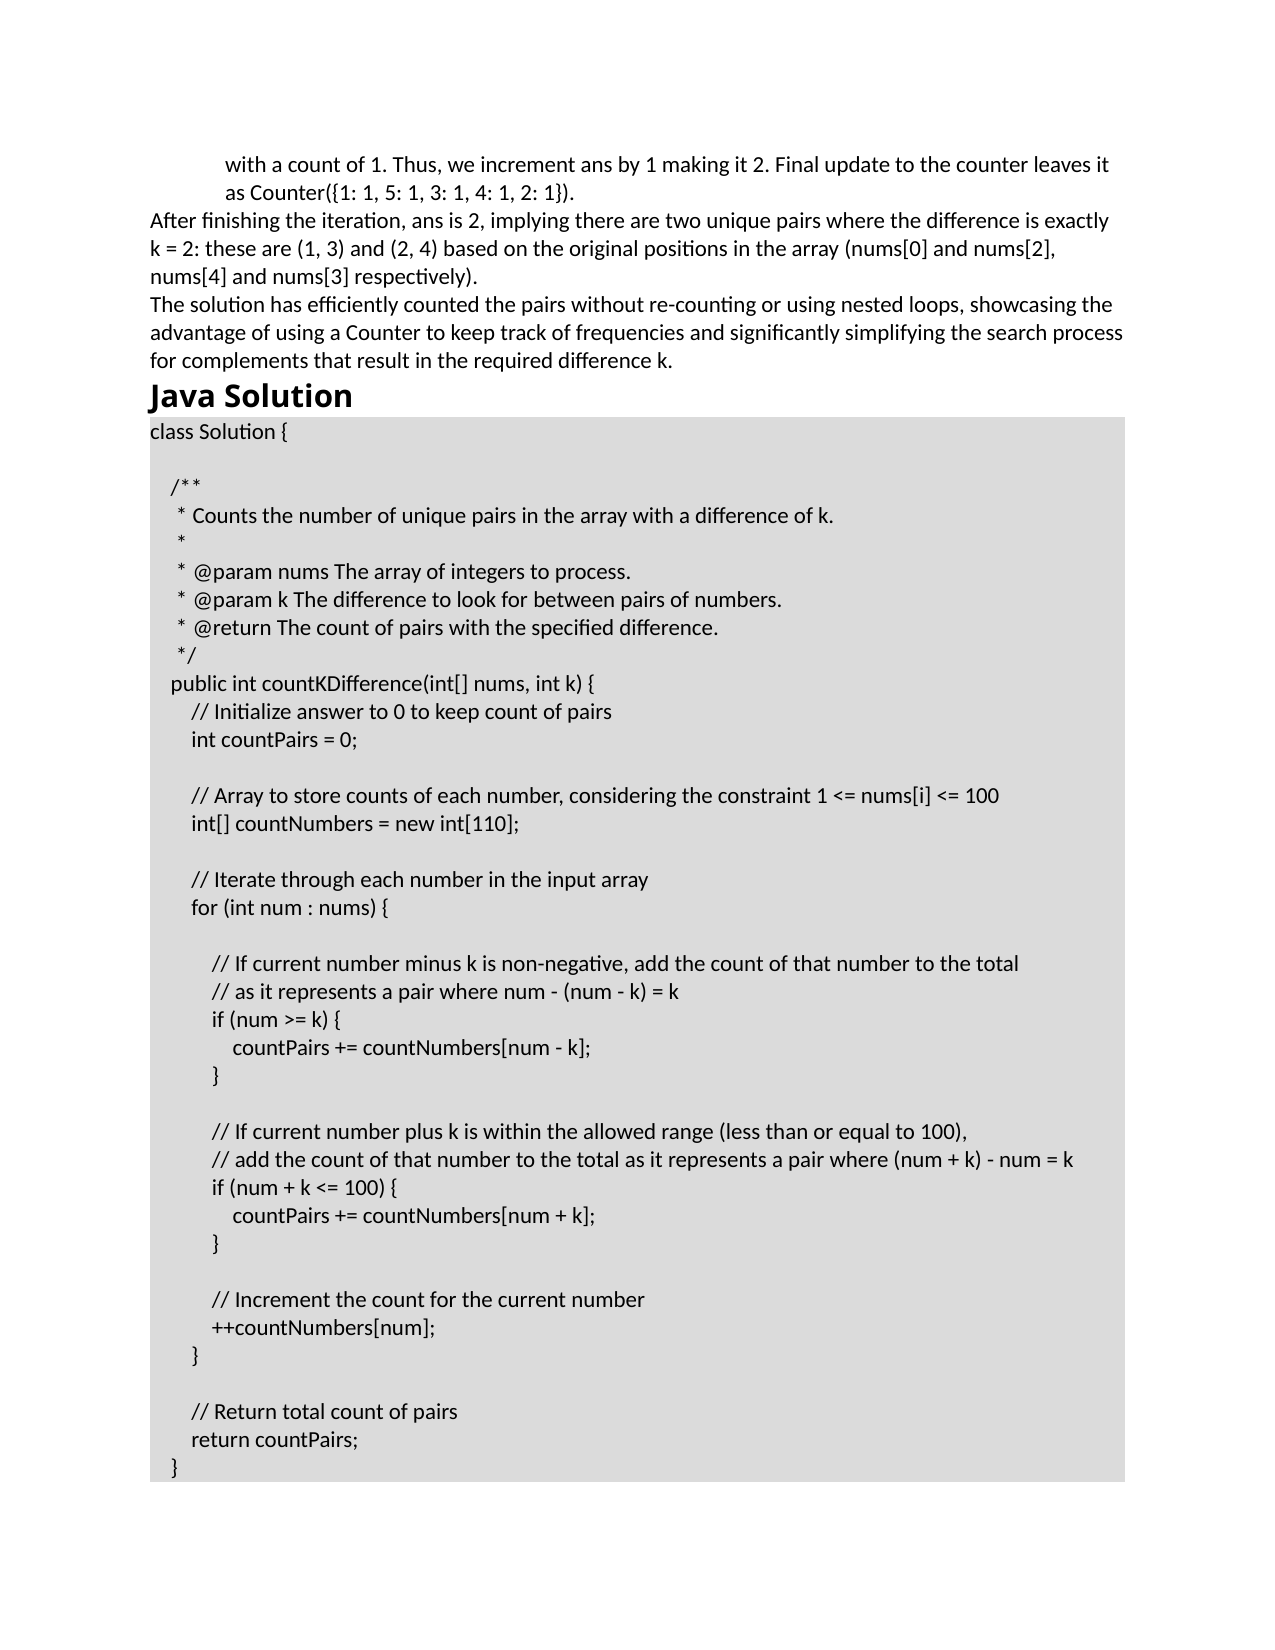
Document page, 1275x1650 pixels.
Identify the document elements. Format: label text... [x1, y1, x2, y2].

text } [150, 1061, 1125, 1089]
text for (int num : nums) { [150, 893, 1125, 921]
text // add the count of that number to the total as it represents a pair where (num + k) - num = k [150, 1145, 1125, 1173]
text } [150, 1341, 1125, 1369]
text int[] countNumbers = new int[110]; [150, 809, 1125, 837]
text int countPairs = 0; [150, 725, 1125, 753]
text class Solution { [150, 417, 1125, 445]
text // Array to store counts of each number, considering the constraint 1 <= nums[i] <= 100 [150, 781, 1125, 809]
text } [150, 1229, 1125, 1257]
text if (num >= k) { [150, 1005, 1125, 1033]
text public int countKDifference(int[] nums, int k) { [150, 669, 1125, 697]
text // Iterate through each number in the input array [150, 865, 1125, 893]
text // Initialize answer to 0 to keep count of pairs [150, 697, 1125, 725]
text /** [150, 473, 1125, 501]
text return countPairs; [150, 1426, 1125, 1453]
text countPairs += countNumbers[num + k]; [150, 1201, 1125, 1229]
text * @param k The difference to look for between pairs of numbers. [150, 585, 1125, 613]
text * Counts the number of unique pairs in the array with a difference of k. [150, 501, 1125, 529]
text The solution has efficiently counted the pairs without re-counting or using nested loops, showcasing the advantage of using a Counter to keep track of frequencies and significantly simplifying the search process for complements that result in the required difference k. [150, 290, 1125, 374]
text // as it represents a pair where num - (num - k) = k [150, 977, 1125, 1005]
text // Increment the count for the current number [150, 1285, 1125, 1313]
text After finishing the iteration, ans is 2, implying there are two unique pairs where the difference is exactly k = 2: these are (1, 3) and (2, 4) based on the original positions in the array (nums[0] and nums[2], nums[4] and nums[3] respectively). [150, 206, 1125, 290]
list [187, 150, 1125, 206]
text // If current number plus k is within the allowed range (less than or equal to 100), [150, 1117, 1125, 1145]
text * [150, 529, 1125, 557]
text * @param nums The array of integers to process. [150, 557, 1125, 585]
text // If current number minus k is non-negative, add the count of that number to the total [150, 949, 1125, 977]
text // Return total count of pairs [150, 1397, 1125, 1426]
text if (num + k <= 100) { [150, 1173, 1125, 1201]
text */ [150, 641, 1125, 669]
text } [150, 1453, 1125, 1482]
text countPairs += countNumbers[num - k]; [150, 1033, 1125, 1061]
text * @return The count of pairs with the specified difference. [150, 613, 1125, 641]
text ++countNumbers[num]; [150, 1313, 1125, 1341]
